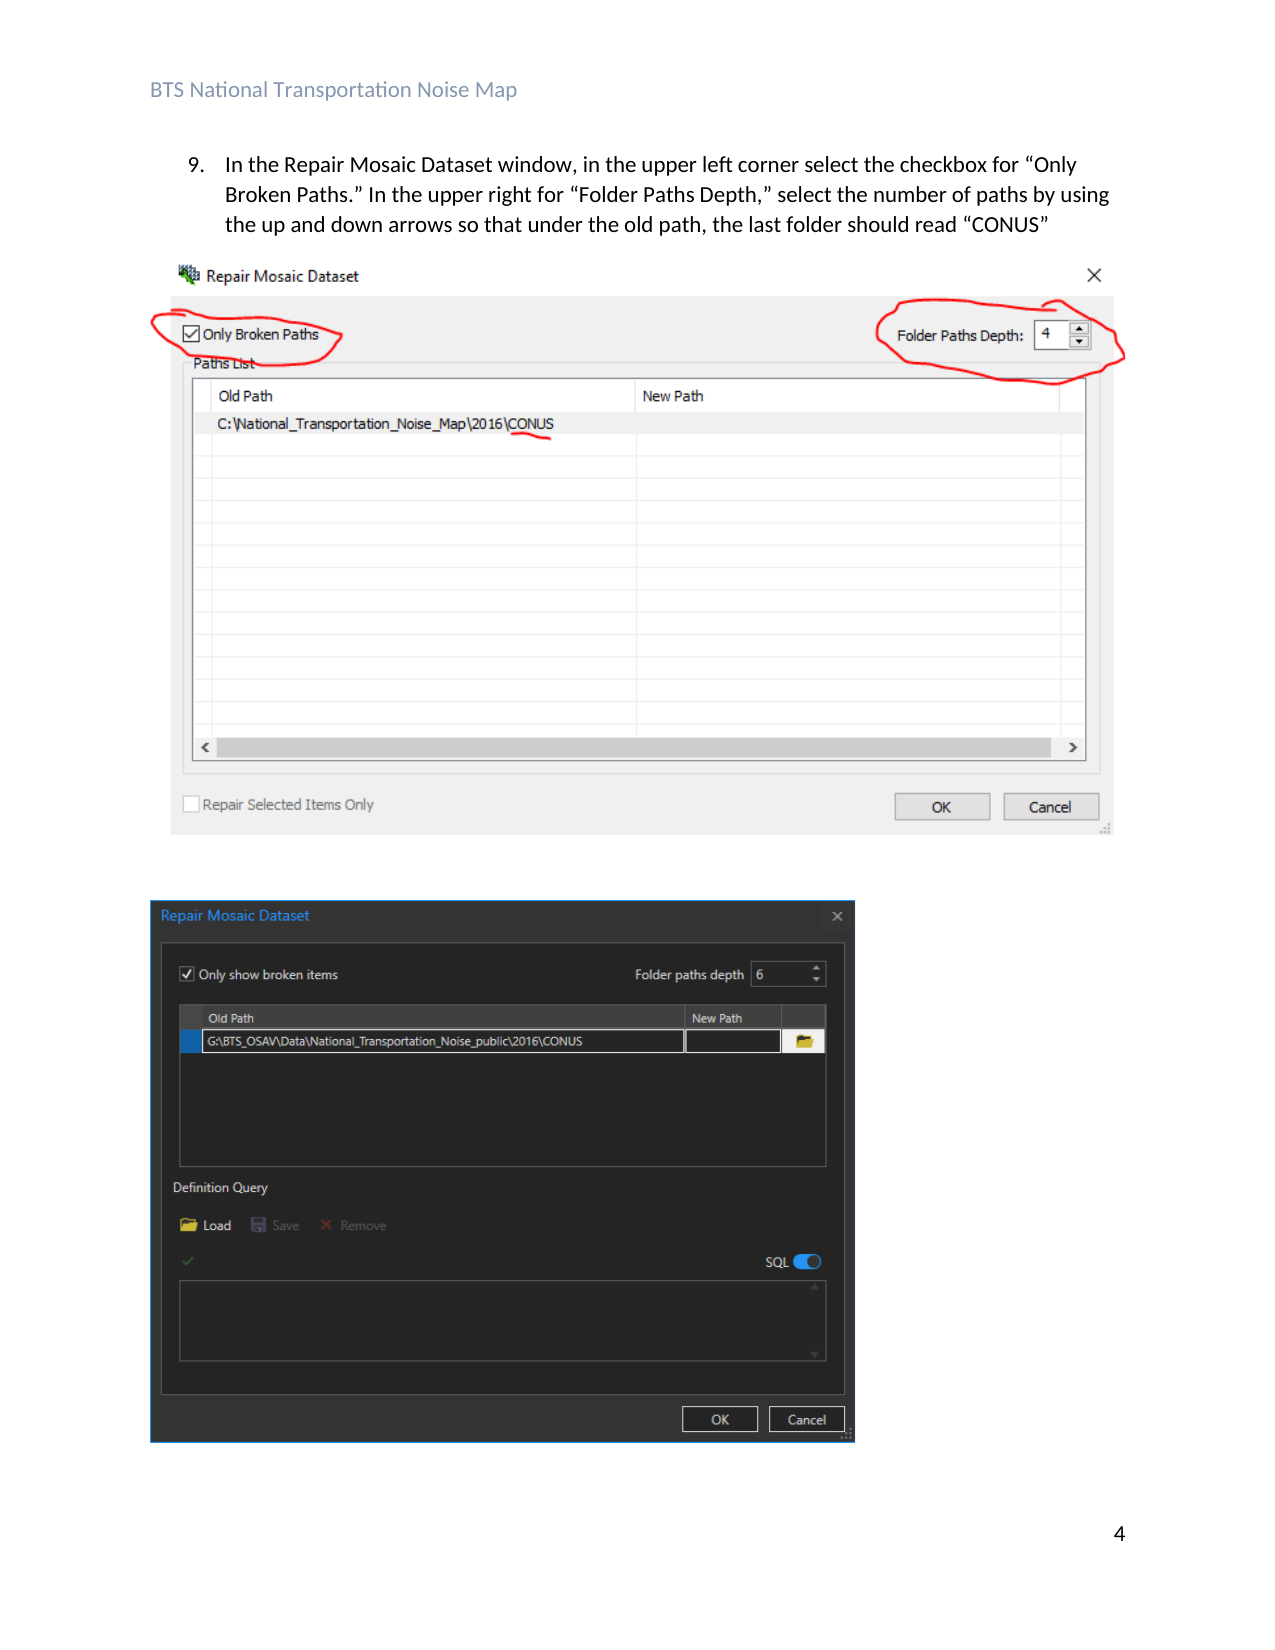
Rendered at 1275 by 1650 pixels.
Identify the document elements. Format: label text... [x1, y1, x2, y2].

picture [150, 900, 856, 1443]
list In the Repair Mosaic Dataset window, in the upper left corner select the checkbox for “Only Broken Paths.” In the upper right for “Folder Paths Depth,” select the number of paths by using the up and down arrows so that under the old path, the last folder should read “CONUS” [187, 150, 1125, 238]
picture [150, 257, 1125, 835]
